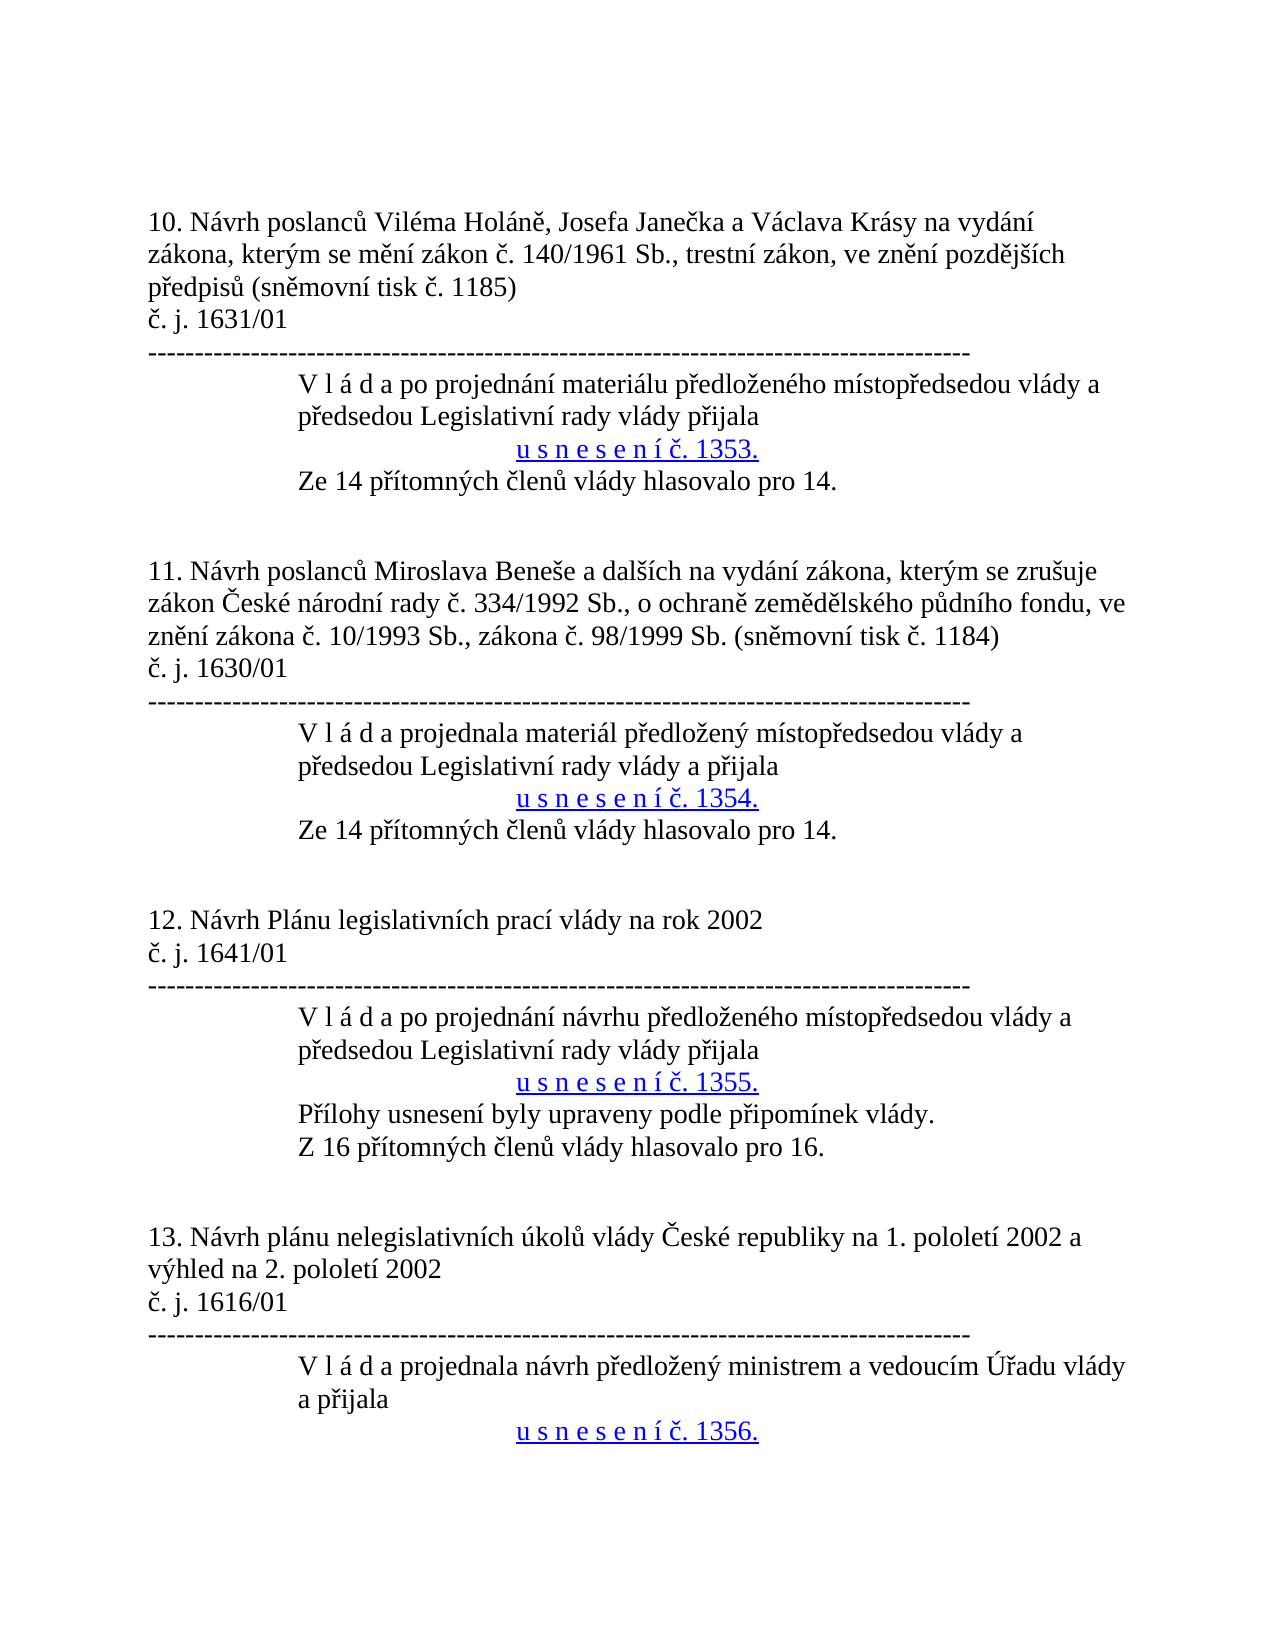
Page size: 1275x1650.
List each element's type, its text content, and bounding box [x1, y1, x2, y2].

text V l á d a po projednání návrhu předloženého místopředsedou vlády a předsedou Legislativní rady vlády přijala [298, 1000, 1127, 1065]
text 10. Návrh poslanců Viléma Holáně, Josefa Janečka a Václava Krásy na vydání zákona, kterým se mění zákon č. 140/1961 Sb., trestní zákon, ve znění pozdějších předpisů (sněmovní tisk č. 1185) č. j. 1631/01 ---------------------------------------------------------------------------------------- [148, 148, 1127, 367]
text V l á d a projednala materiál předložený místopředsedou vlády a předsedou Legislativní rady vlády a přijala [298, 716, 1127, 781]
text Ze 14 přítomných členů vlády hlasovalo pro 14. [298, 464, 1127, 497]
text 11. Návrh poslanců Miroslava Beneše a dalších na vydání zákona, kterým se zrušuje zákon České národní rady č. 334/1992 Sb., o ochraně zemědělského půdního fondu, ve znění zákona č. 10/1993 Sb., zákona č. 98/1999 Sb. (sněmovní tisk č. 1184) č. j. 1630/01 ---------------------------------------------------------------------------------------- [148, 497, 1127, 716]
text 13. Návrh plánu nelegislativních úkolů vlády České republiky na 1. pololetí 2002 a výhled na 2. pololetí 2002 č. j. 1616/01 ---------------------------------------------------------------------------------------- [148, 1162, 1127, 1349]
text V l á d a projednala návrh předložený ministrem a vedoucím Úřadu vlády a přijala [298, 1349, 1127, 1414]
text u s n e s e n í č. 1353. [148, 432, 1127, 464]
text u s n e s e n í č. 1356. [148, 1414, 1127, 1447]
text Z 16 přítomných členů vlády hlasovalo pro 16. [298, 1130, 1127, 1162]
text u s n e s e n í č. 1355. [148, 1065, 1127, 1098]
text Přílohy usnesení byly upraveny podle připomínek vlády. [298, 1098, 1127, 1130]
text V l á d a po projednání materiálu předloženého místopředsedou vlády a předsedou Legislativní rady vlády přijala [298, 367, 1127, 432]
text u s n e s e n í č. 1354. [148, 781, 1127, 813]
text Ze 14 přítomných členů vlády hlasovalo pro 14. [298, 813, 1127, 846]
text 12. Návrh Plánu legislativních prací vlády na rok 2002 č. j. 1641/01 ---------------------------------------------------------------------------------------- [148, 846, 1127, 1000]
